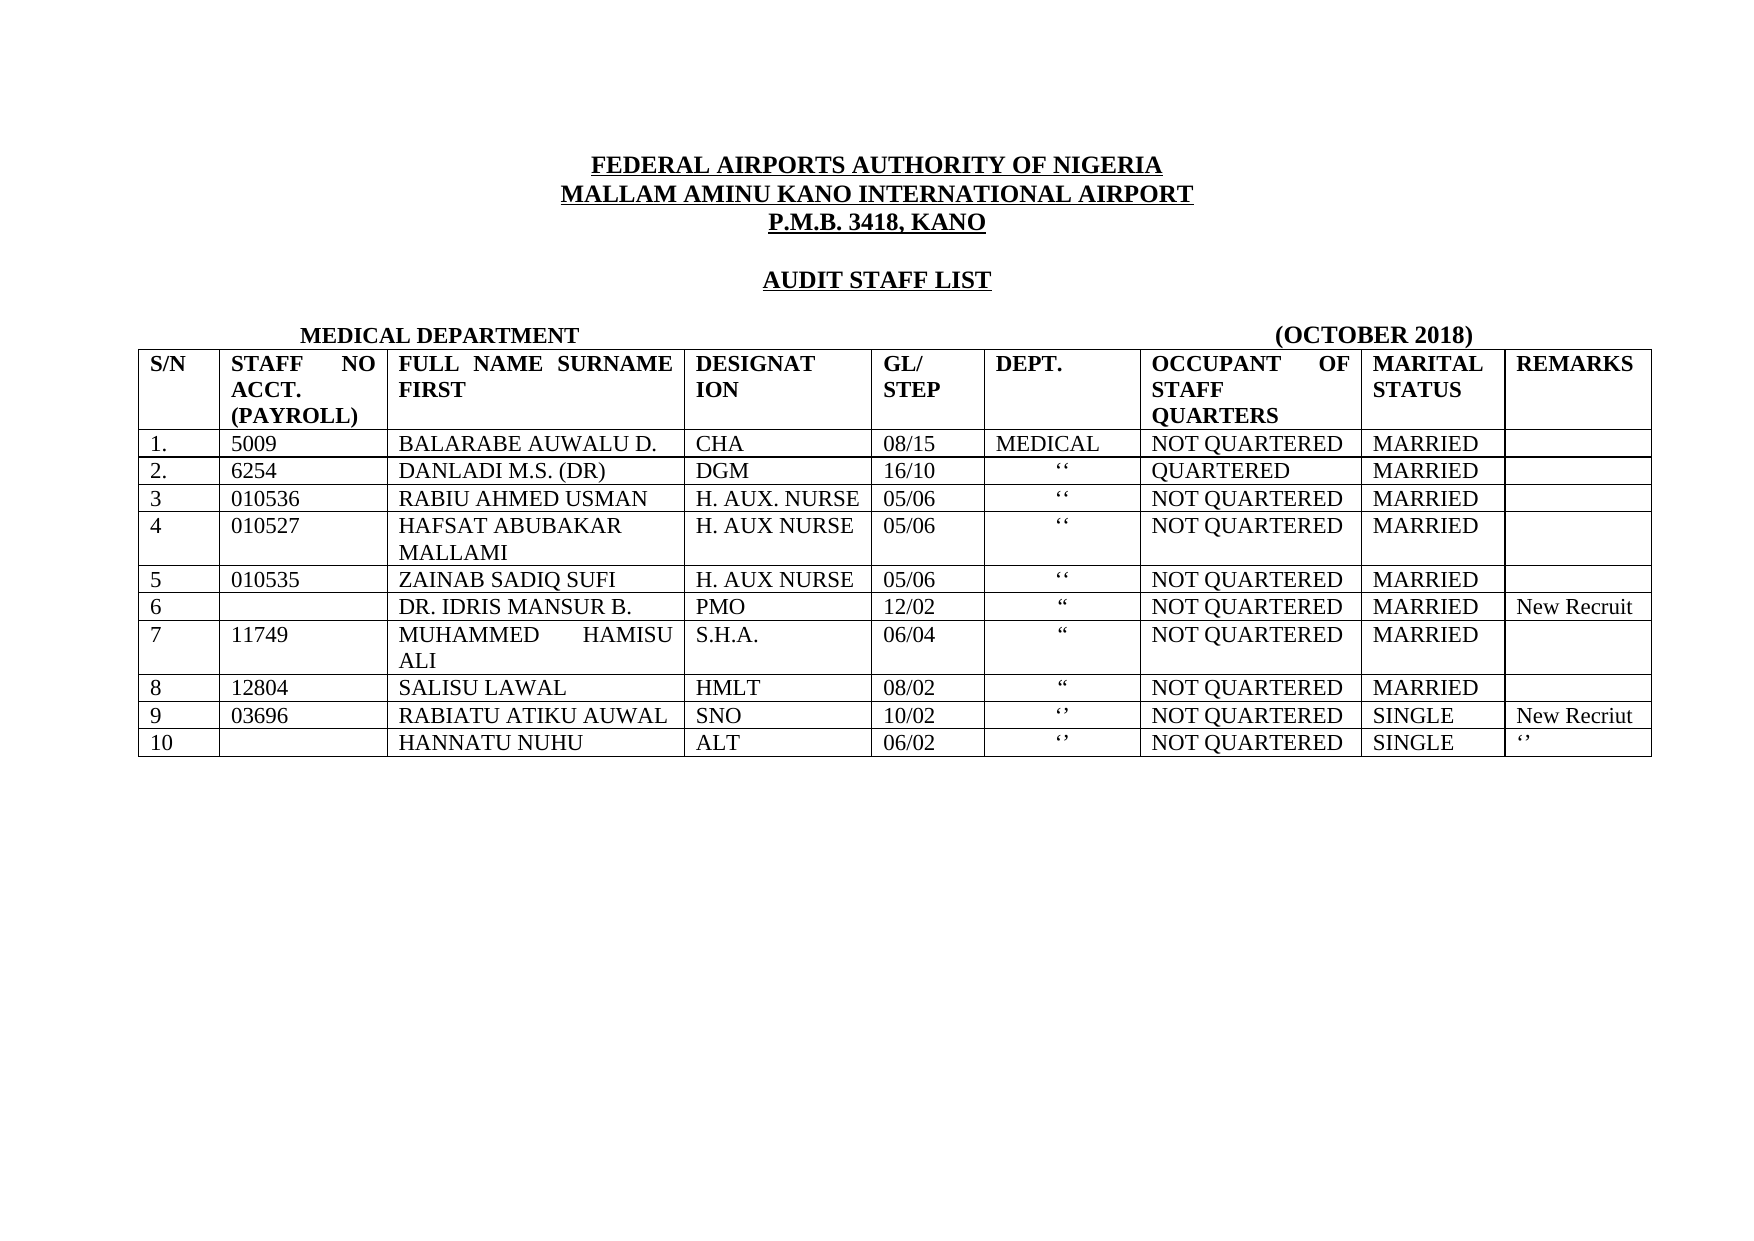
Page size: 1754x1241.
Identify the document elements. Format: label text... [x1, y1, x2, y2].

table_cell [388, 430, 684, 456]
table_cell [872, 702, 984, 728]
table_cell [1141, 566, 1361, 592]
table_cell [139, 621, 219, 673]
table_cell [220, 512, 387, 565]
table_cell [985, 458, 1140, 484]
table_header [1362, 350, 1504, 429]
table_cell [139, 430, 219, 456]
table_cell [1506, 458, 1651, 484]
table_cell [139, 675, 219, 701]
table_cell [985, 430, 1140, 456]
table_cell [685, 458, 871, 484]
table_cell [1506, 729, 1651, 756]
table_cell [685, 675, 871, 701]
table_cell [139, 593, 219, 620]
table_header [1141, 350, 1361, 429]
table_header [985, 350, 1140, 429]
text FEDERAL AIRPORTS AUTHORITY OF NIGERIA [150, 150, 1604, 179]
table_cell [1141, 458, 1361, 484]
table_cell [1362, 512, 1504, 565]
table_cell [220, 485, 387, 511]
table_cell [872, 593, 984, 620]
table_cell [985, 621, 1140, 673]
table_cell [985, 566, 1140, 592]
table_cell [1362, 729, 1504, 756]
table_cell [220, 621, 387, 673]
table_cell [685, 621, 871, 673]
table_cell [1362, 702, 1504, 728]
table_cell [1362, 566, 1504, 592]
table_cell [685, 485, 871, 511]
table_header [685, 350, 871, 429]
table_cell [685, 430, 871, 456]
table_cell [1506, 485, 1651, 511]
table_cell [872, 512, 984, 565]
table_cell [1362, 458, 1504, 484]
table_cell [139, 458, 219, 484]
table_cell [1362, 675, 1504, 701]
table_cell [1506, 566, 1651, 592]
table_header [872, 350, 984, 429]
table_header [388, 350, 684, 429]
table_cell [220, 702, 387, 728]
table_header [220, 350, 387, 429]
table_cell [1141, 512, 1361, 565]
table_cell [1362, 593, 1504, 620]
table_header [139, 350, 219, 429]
text MALLAM AMINU KANO INTERNATIONAL AIRPORT [150, 179, 1604, 207]
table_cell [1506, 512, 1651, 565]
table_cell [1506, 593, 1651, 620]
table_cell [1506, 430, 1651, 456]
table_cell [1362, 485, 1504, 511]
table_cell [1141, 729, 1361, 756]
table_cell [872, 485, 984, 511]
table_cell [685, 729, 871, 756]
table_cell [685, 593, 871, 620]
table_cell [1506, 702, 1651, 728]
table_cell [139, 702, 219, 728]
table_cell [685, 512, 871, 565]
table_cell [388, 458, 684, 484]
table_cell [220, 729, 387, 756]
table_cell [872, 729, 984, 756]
text AUDIT STAFF LIST [150, 265, 1604, 294]
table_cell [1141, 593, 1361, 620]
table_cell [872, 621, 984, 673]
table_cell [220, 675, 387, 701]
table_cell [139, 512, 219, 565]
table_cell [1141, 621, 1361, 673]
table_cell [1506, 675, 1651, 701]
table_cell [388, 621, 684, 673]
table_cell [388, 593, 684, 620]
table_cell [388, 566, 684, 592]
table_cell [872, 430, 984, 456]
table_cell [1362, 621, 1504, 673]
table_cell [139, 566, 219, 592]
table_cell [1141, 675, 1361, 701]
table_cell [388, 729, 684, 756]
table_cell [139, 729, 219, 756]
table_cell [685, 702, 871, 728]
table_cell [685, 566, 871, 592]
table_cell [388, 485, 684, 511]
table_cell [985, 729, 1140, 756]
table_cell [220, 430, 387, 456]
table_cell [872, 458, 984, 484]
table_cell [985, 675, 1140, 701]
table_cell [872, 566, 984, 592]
text P.M.B. 3418, KANO [150, 207, 1604, 236]
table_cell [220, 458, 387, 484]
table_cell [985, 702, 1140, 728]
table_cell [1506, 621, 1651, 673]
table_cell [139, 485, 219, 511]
text MEDICAL DEPARTMENT (OCTOBER 2018) [225, 320, 1604, 349]
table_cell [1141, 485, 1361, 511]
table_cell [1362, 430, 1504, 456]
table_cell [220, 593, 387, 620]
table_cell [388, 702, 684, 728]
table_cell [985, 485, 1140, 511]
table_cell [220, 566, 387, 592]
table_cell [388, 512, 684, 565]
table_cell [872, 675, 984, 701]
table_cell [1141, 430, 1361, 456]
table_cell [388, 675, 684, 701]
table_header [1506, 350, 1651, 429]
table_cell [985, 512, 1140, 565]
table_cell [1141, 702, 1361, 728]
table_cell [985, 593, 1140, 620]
